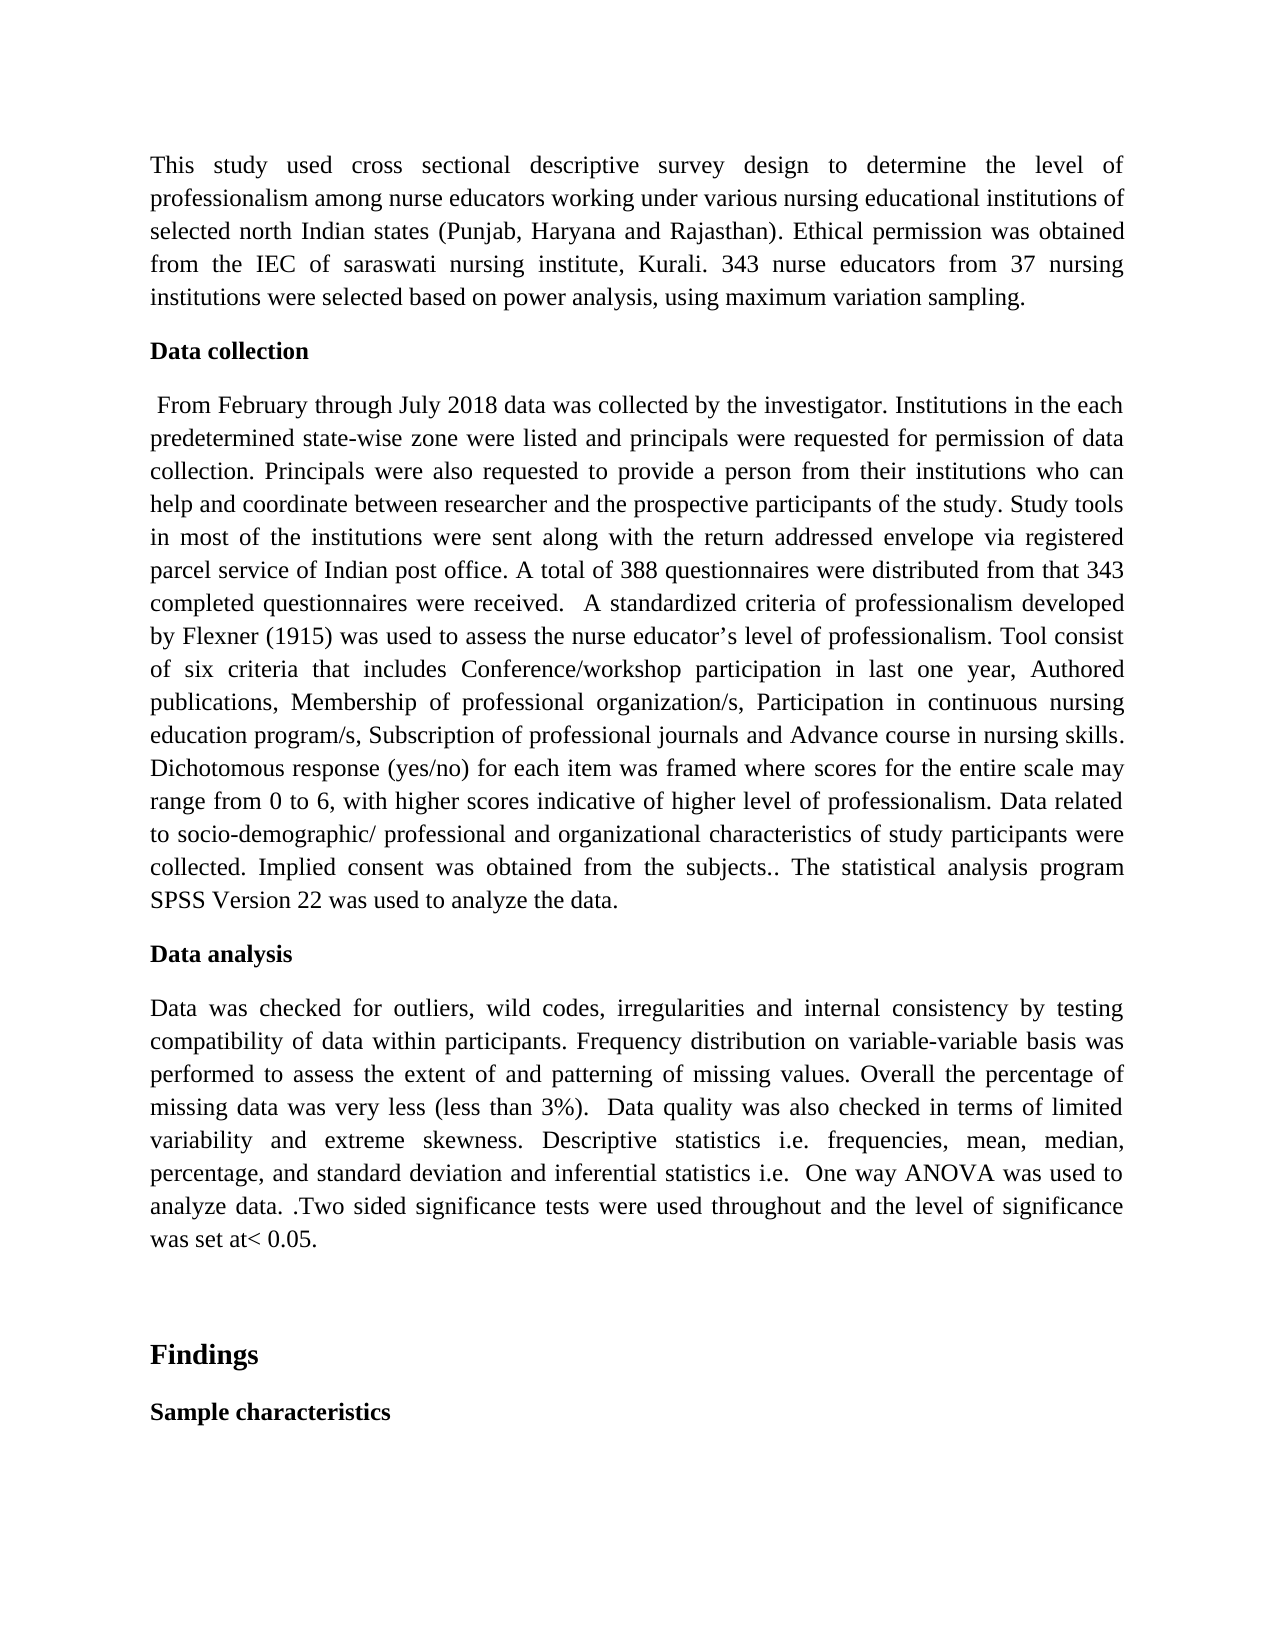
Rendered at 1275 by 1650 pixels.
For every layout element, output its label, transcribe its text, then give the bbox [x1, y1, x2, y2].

text From February through July 2018 data was collected by the investigator. Institutions in the each predetermined state-wise zone were listed and principals were requested for permission of data collection. Principals were also requested to provide a person from their institutions who can help and coordinate between researcher and the prospective participants of the study. Study tools in most of the institutions were sent along with the return addressed envelope via registered parcel service of Indian post office. A total of 388 questionnaires were distributed from that 343 completed questionnaires were received. A standardized criteria of professionalism developed by Flexner (1915) was used to assess the nurse educator’s level of professionalism. Tool consist of six criteria that includes Conference/workshop participation in last one year, Authored publications, Membership of professional organization/s, Participation in continuous nursing education program/s, Subscription of professional journals and Advance course in nursing skills. Dichotomous response (yes/no) for each item was framed where scores for the entire scale may range from 0 to 6, with higher scores indicative of higher level of professionalism. Data related to socio-demographic/ professional and organizational characteristics of study participants were collected. Implied consent was obtained from the subjects.. The statistical analysis program SPSS Version 22 was used to analyze the data. [150, 390, 1125, 914]
text Sample characteristics [150, 1397, 1125, 1425]
text This study used cross sectional descriptive survey design to determine the level of professionalism among nurse educators working under various nursing educational institutions of selected north Indian states (Punjab, Haryana and Rajasthan). Ethical permission was obtained from the IEC of saraswati nursing institute, Kurali. 343 nurse educators from 37 nursing institutions were selected based on power analysis, using maximum variation sampling. [150, 150, 1125, 311]
text Data collection [150, 336, 1125, 365]
text Data analysis [150, 939, 1125, 968]
text Data was checked for outliers, wild codes, irregularities and internal consistency by testing compatibility of data within participants. Frequency distribution on variable-variable basis was performed to assess the extent of and patterning of missing values. Overall the percentage of missing data was very less (less than 3%). Data quality was also checked in terms of limited variability and extreme skewness. Descriptive statistics i.e. frequencies, mean, median, percentage, and standard deviation and inferential statistics i.e. One way ANOVA was used to analyze data. .Two sided significance tests were used throughout and the level of significance was set at< 0.05. [150, 993, 1125, 1253]
text Findings [150, 1337, 1125, 1371]
